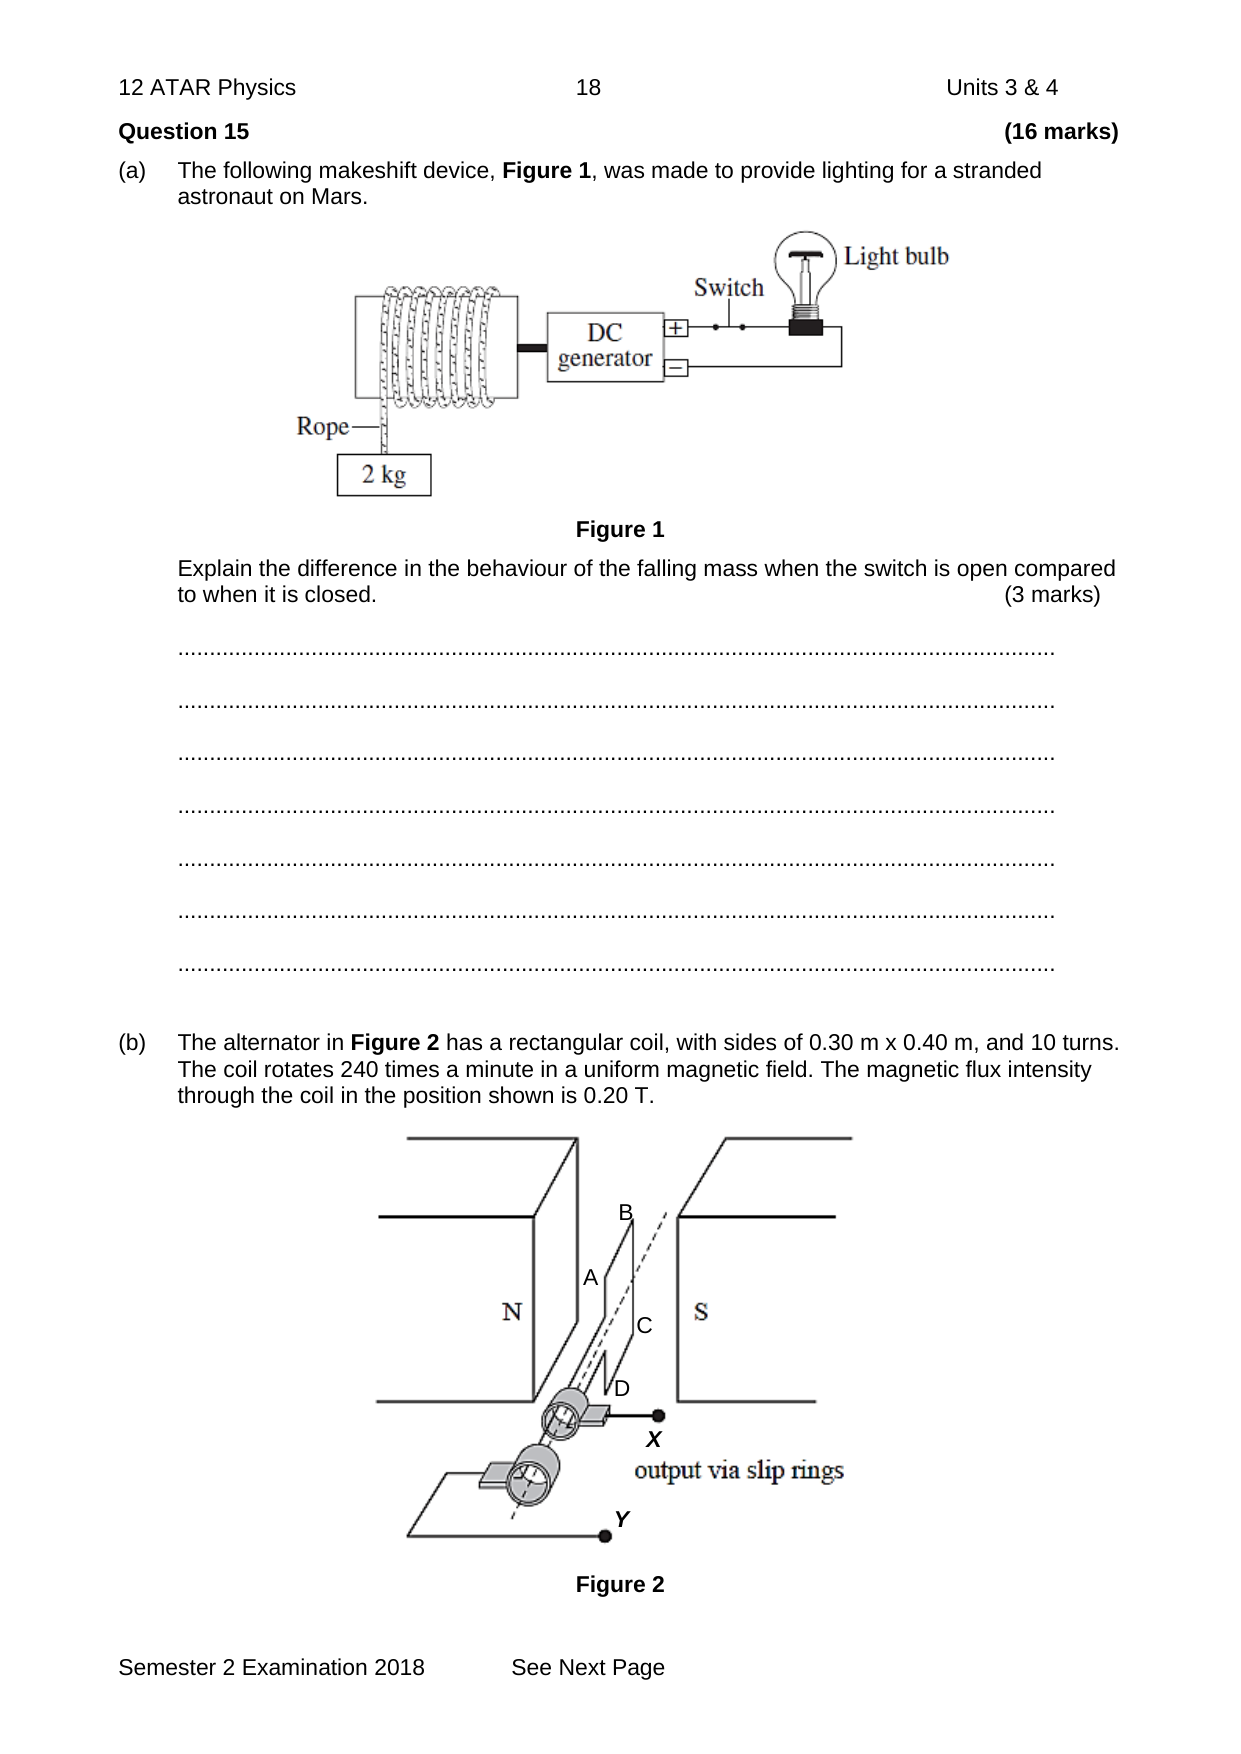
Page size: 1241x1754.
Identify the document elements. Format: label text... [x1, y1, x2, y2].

text .......................................................................................................................................... [177, 739, 1122, 766]
text .......................................................................................................................................... [177, 897, 1122, 924]
text Question 15 (16 marks) [118, 118, 1122, 144]
list The following makeshift device, Figure 1, was made to provide lighting for a stranded astronaut on Mars. [118, 157, 1122, 210]
text .......................................................................................................................................... [177, 792, 1122, 818]
text .......................................................................................................................................... [177, 950, 1122, 977]
text .......................................................................................................................................... [177, 687, 1122, 713]
picture [360, 1120, 880, 1557]
text .......................................................................................................................................... [177, 845, 1122, 871]
text Figure 2 [118, 1571, 1122, 1597]
text .......................................................................................................................................... [177, 634, 1122, 660]
text Explain the difference in the behaviour of the falling mass when the switch is open compared to when it is closed. (3 marks) [177, 555, 1122, 608]
picture [278, 222, 962, 502]
text Figure 1 [118, 516, 1122, 542]
list The alternator in Figure 2 has a rectangular coil, with sides of 0.30 m x 0.40 m, and 10 turns. The coil rotates 240 times a minute in a uniform magnetic field. The magnetic flux intensity through the coil in the position shown is 0.20 T. [118, 1029, 1122, 1108]
